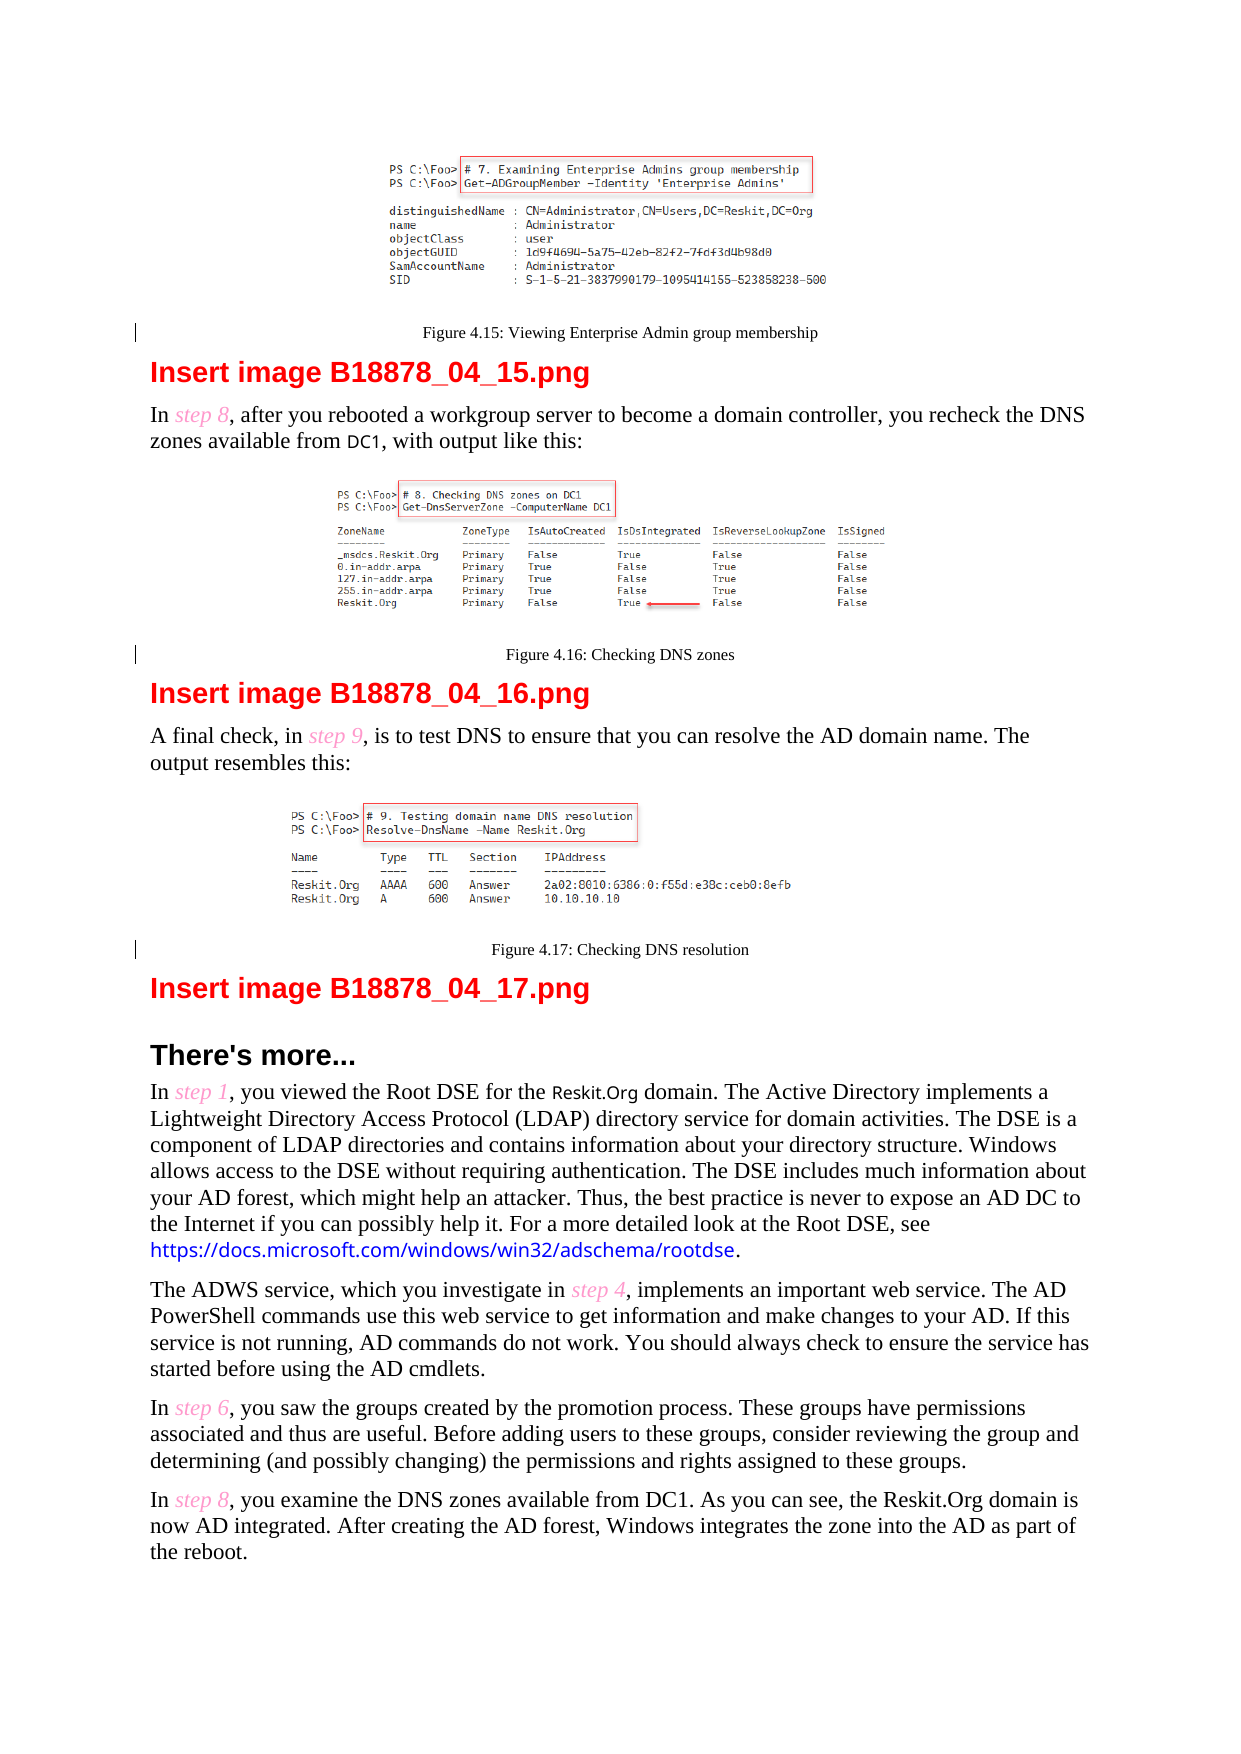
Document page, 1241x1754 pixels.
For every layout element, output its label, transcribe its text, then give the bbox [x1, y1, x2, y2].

picture [375, 150, 865, 299]
text The ADWS service, which you investigate in step 4, implements an important web service. The AD PowerShell commands use this web service to get information and make changes to your AD. If this service is not running, AD commands do not work. You should always check to ensure the service has started before using the AD cmdlets. [150, 1276, 1090, 1382]
text In step 1, you viewed the Root DSE for the Reskit.Org domain. The Active Directory implements a Lightweight Directory Access Protocol (LDAP) directory service for domain activities. The DSE is a component of LDAP directories and contains information about your directory structure. Windows allows access to the DSE without requiring authentication. The DSE includes much information about your AD forest, which might help an attacker. Thus, the best practice is never to expose an AD DC to the Internet if you can possibly help it. For a more detailed look at the Root DSE, see https://docs.microsoft.com/windows/win32/adschema/rootdse. [150, 1078, 1090, 1264]
text Figure 4.17: Checking DNS resolution [150, 940, 1090, 959]
picture [281, 800, 959, 915]
text In step 6, you saw the groups created by the promotion process. These groups have permissions associated and thus are useful. Before adding users to these groups, consider reviewing the group and determining (and possibly changing) the permissions and rights assigned to these groups. [150, 1394, 1090, 1473]
text Figure 4.16: Checking DNS zones [150, 645, 1090, 664]
text Insert image B18878_04_17.png [150, 971, 1090, 1005]
text Insert image B18878_04_15.png [150, 355, 1090, 388]
text In step 8, after you rebooted a workgroup server to become a domain controller, you recheck the DNS zones available from DC1, with output like this: [150, 401, 1090, 454]
text In step 8, you examine the DNS zones available from DC1. As you can see, the Reskit.Org domain is now AD integrated. After creating the AD forest, Windows integrates the zone into the AD as part of the reboot. [150, 1486, 1090, 1565]
text A final check, in step 9, is to test DNS to ensure that you can resolve the AD domain name. The output resembles this: [150, 722, 1090, 775]
text Figure 4.15: Viewing Enterprise Admin group membership [150, 323, 1090, 342]
subtitle There's more... [150, 1038, 1090, 1072]
text Insert image B18878_04_16.png [150, 676, 1090, 710]
picture [328, 478, 913, 620]
